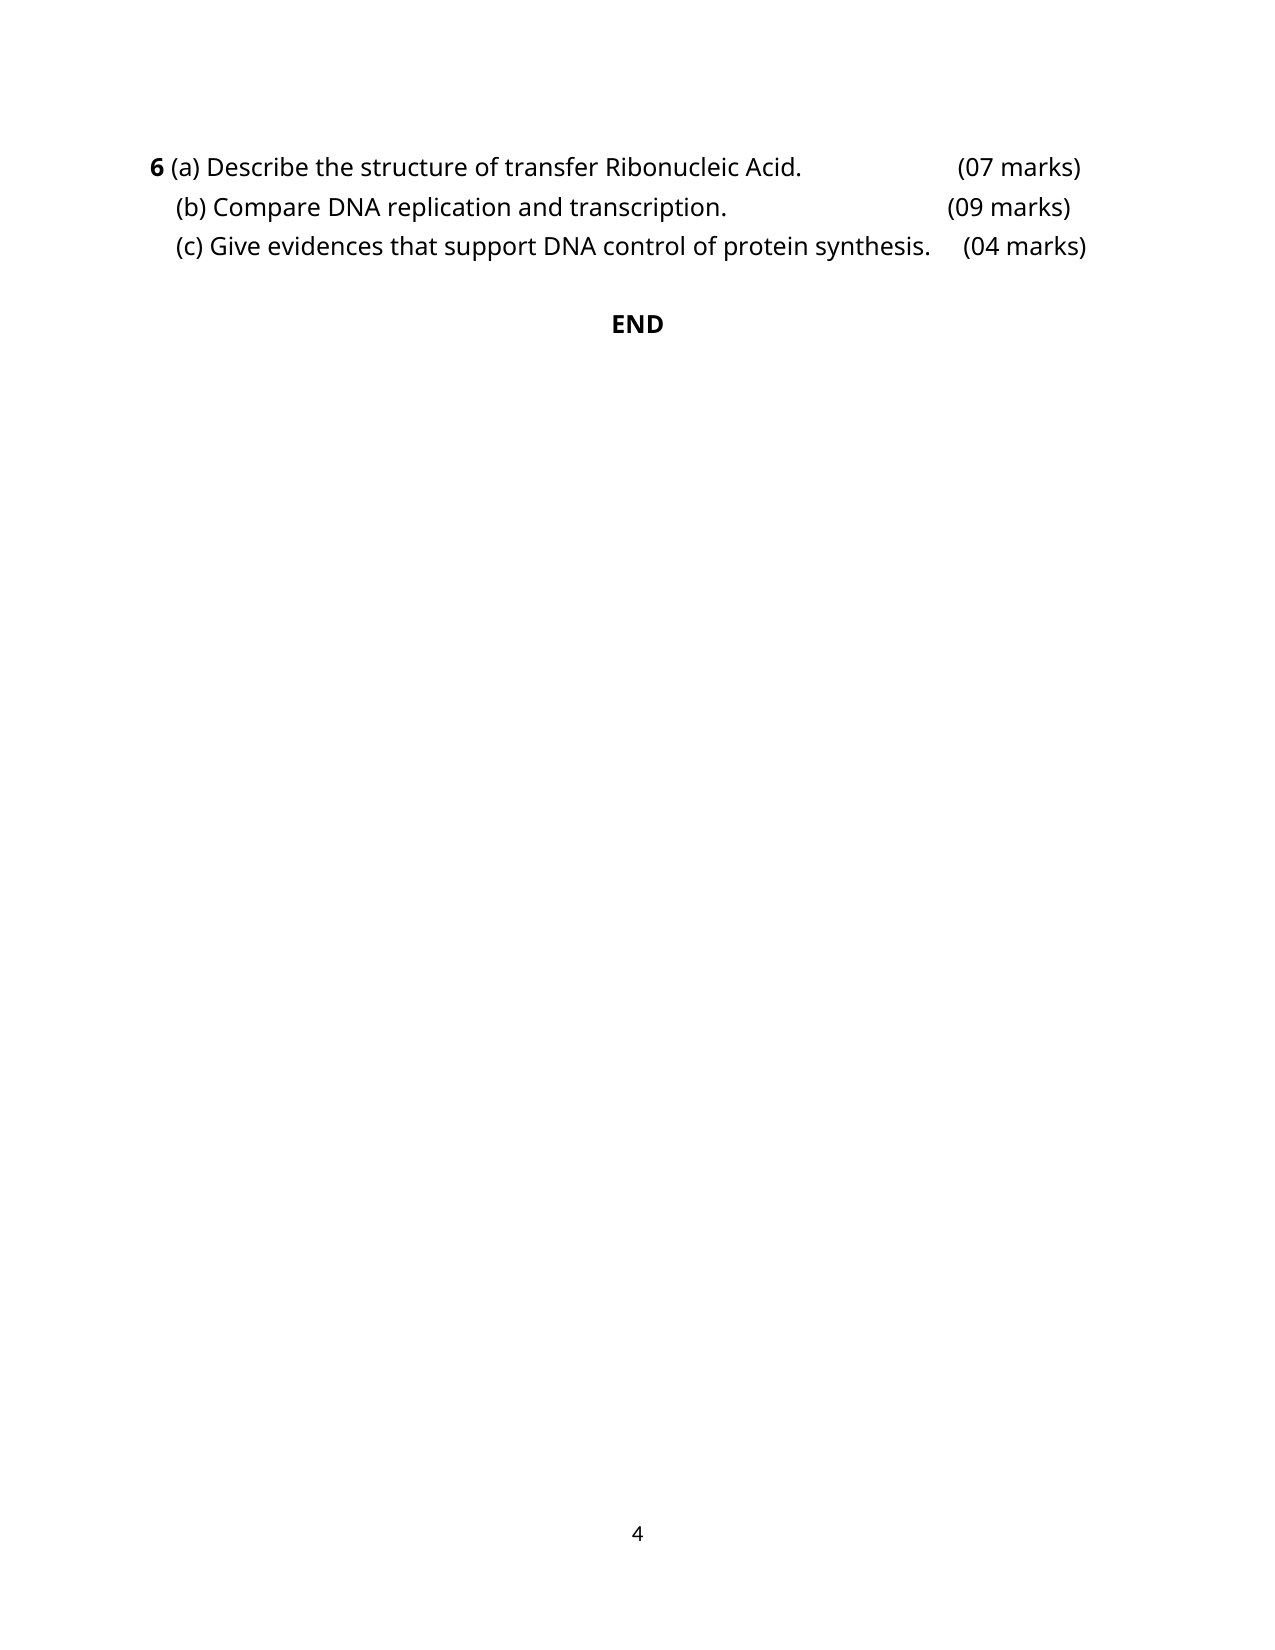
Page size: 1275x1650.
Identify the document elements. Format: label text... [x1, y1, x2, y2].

text END [150, 307, 1125, 341]
text 6 (a) Describe the structure of transfer Ribonucleic Acid. (07 marks) [150, 150, 1125, 184]
text (c) Give evidences that support DNA control of protein synthesis. (04 marks) [150, 228, 1125, 262]
text (b) Compare DNA replication and transcription. (09 marks) [150, 189, 1125, 223]
